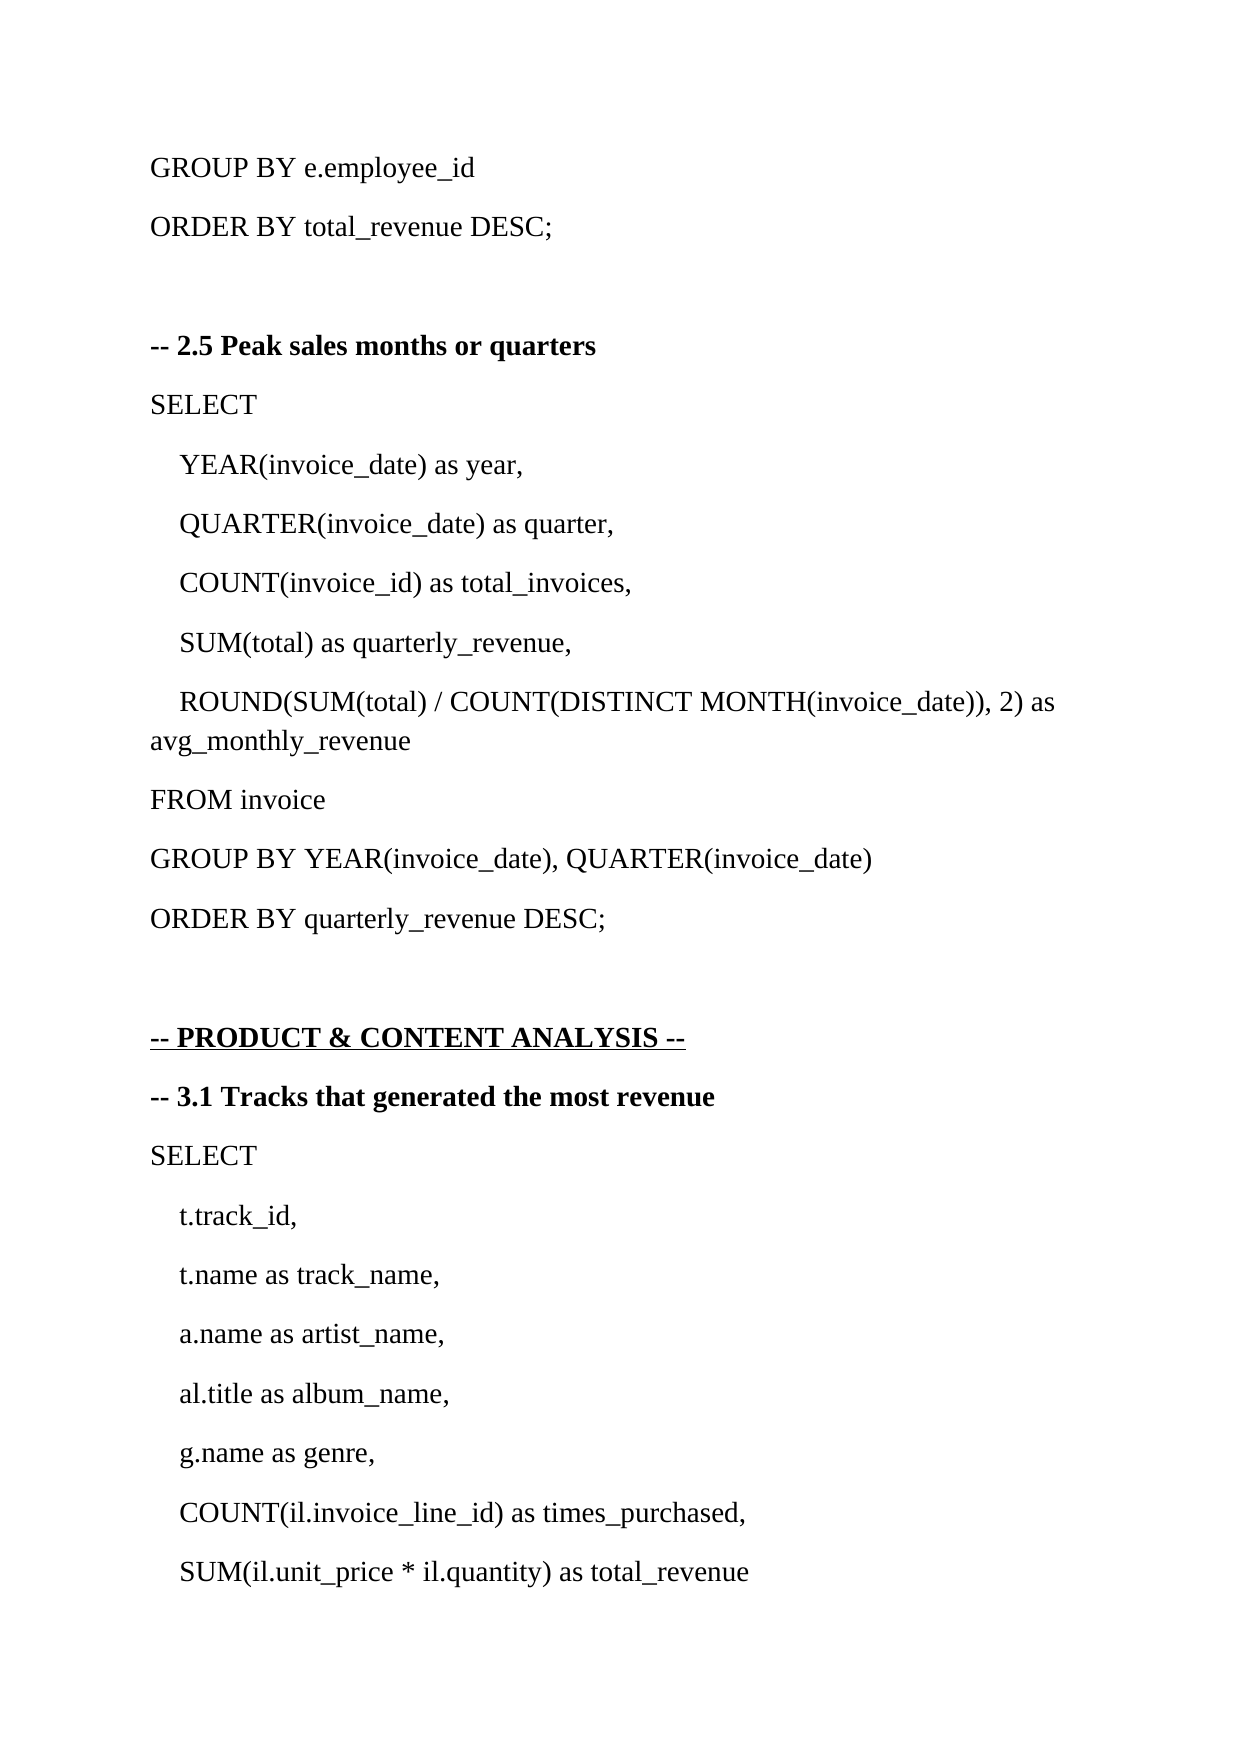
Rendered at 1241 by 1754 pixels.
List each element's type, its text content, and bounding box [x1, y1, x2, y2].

text -- PRODUCT & CONTENT ANALYSIS -- [150, 1020, 1090, 1053]
text a.name as artist_name, [150, 1317, 1090, 1350]
text COUNT(il.invoice_line_id) as times_purchased, [150, 1495, 1090, 1528]
text ORDER BY total_revenue DESC; [150, 209, 1090, 243]
text SUM(il.unit_price * il.quantity) as total_revenue [150, 1554, 1090, 1588]
text FROM invoice [150, 782, 1090, 816]
text QUARTER(invoice_date) as quarter, [150, 506, 1090, 540]
text YEAR(invoice_date) as year, [150, 447, 1090, 480]
text -- 3.1 Tracks that generated the most revenue [150, 1079, 1090, 1113]
text SUM(total) as quarterly_revenue, [150, 625, 1090, 658]
text GROUP BY YEAR(invoice_date), QUARTER(invoice_date) [150, 842, 1090, 875]
text COUNT(invoice_id) as total_invoices, [150, 566, 1090, 599]
text al.title as album_name, [150, 1376, 1090, 1409]
text SELECT [150, 1138, 1090, 1172]
text ORDER BY quarterly_revenue DESC; [150, 901, 1090, 934]
text SELECT [150, 387, 1090, 421]
text t.name as track_name, [150, 1257, 1090, 1291]
text g.name as genre, [150, 1435, 1090, 1469]
text GROUP BY e.employee_id [150, 150, 1090, 183]
text ROUND(SUM(total) / COUNT(DISTINCT MONTH(invoice_date)), 2) as avg_monthly_revenue [150, 684, 1090, 756]
text -- 2.5 Peak sales months or quarters [150, 328, 1090, 362]
text t.track_id, [150, 1198, 1090, 1231]
